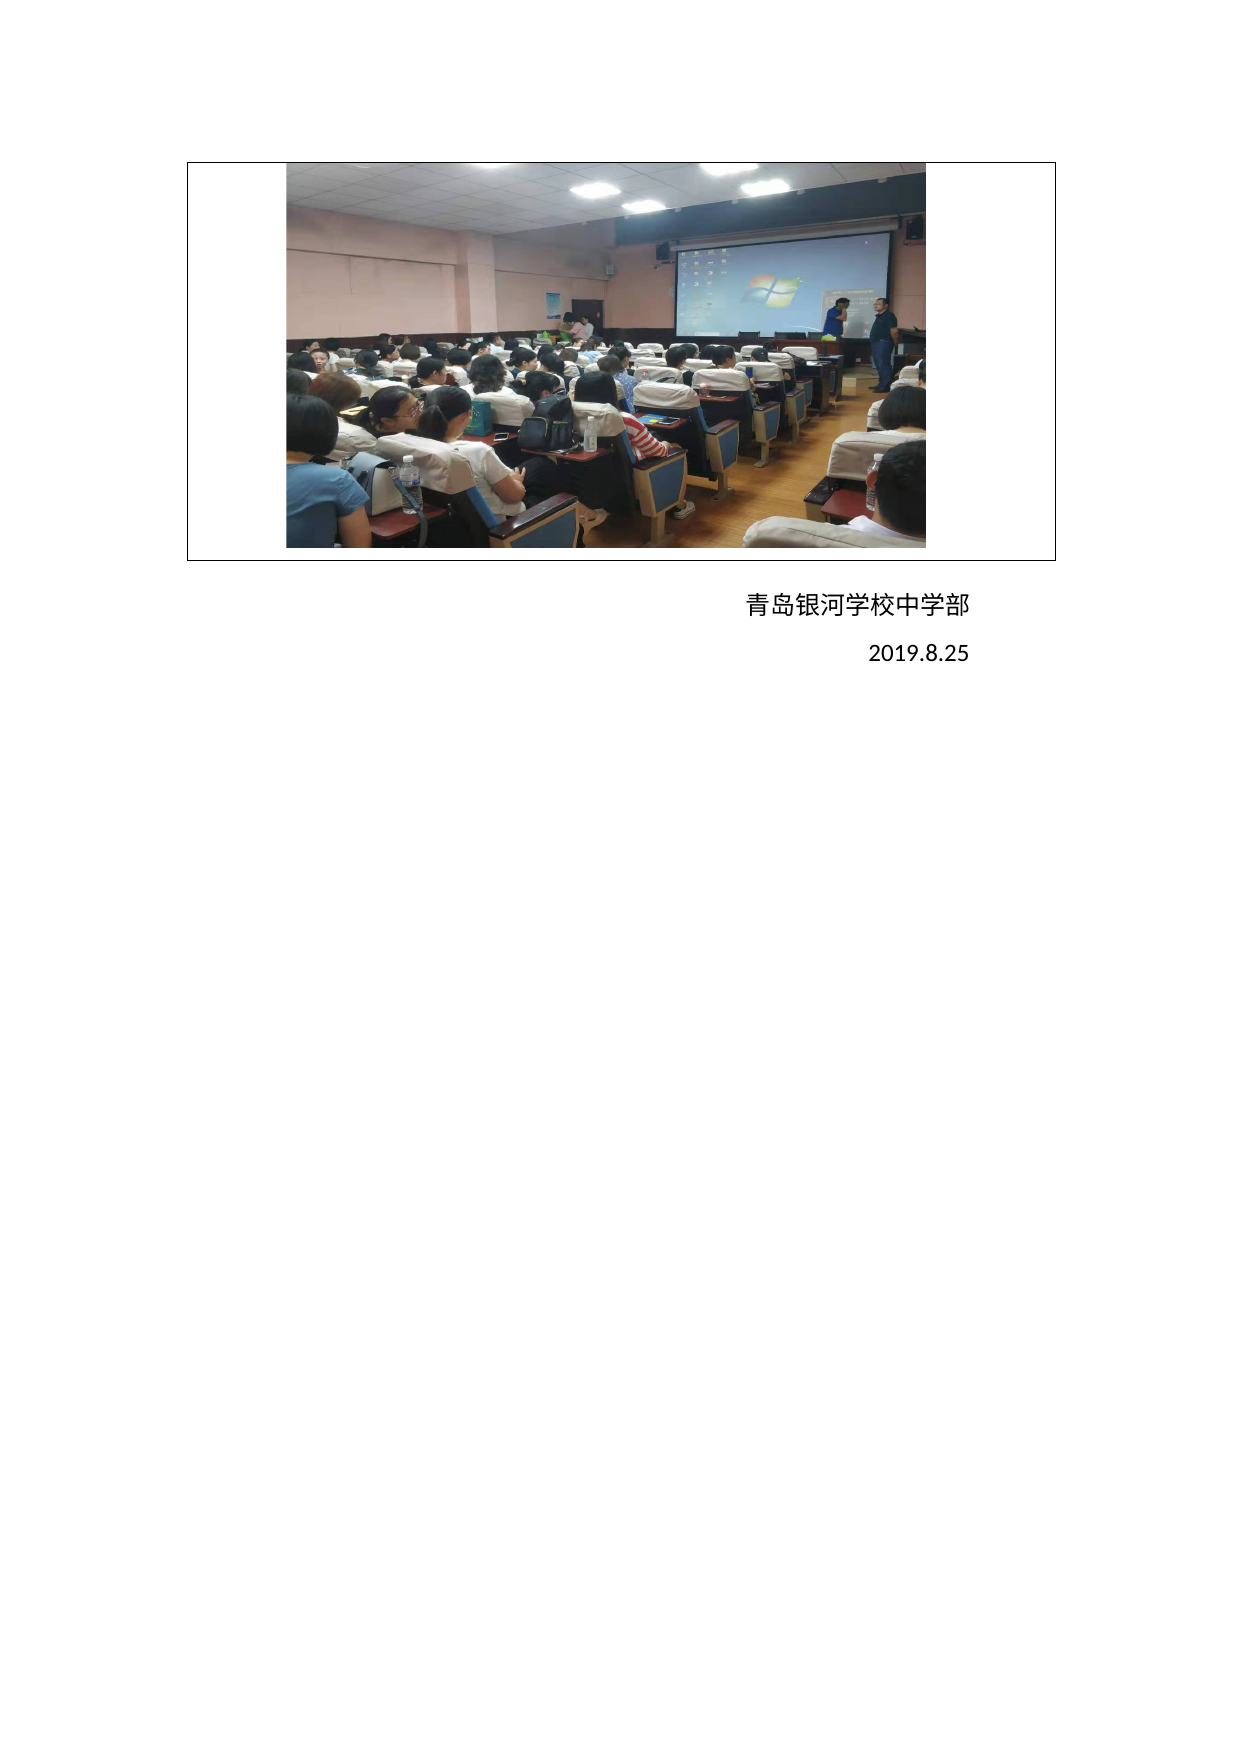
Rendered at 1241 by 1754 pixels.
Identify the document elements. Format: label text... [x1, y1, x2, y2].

picture [286, 163, 926, 548]
text 青岛银河学校中学部 [187, 571, 1053, 636]
table_cell [188, 163, 1055, 560]
text 2019.8.25 [187, 636, 1053, 668]
